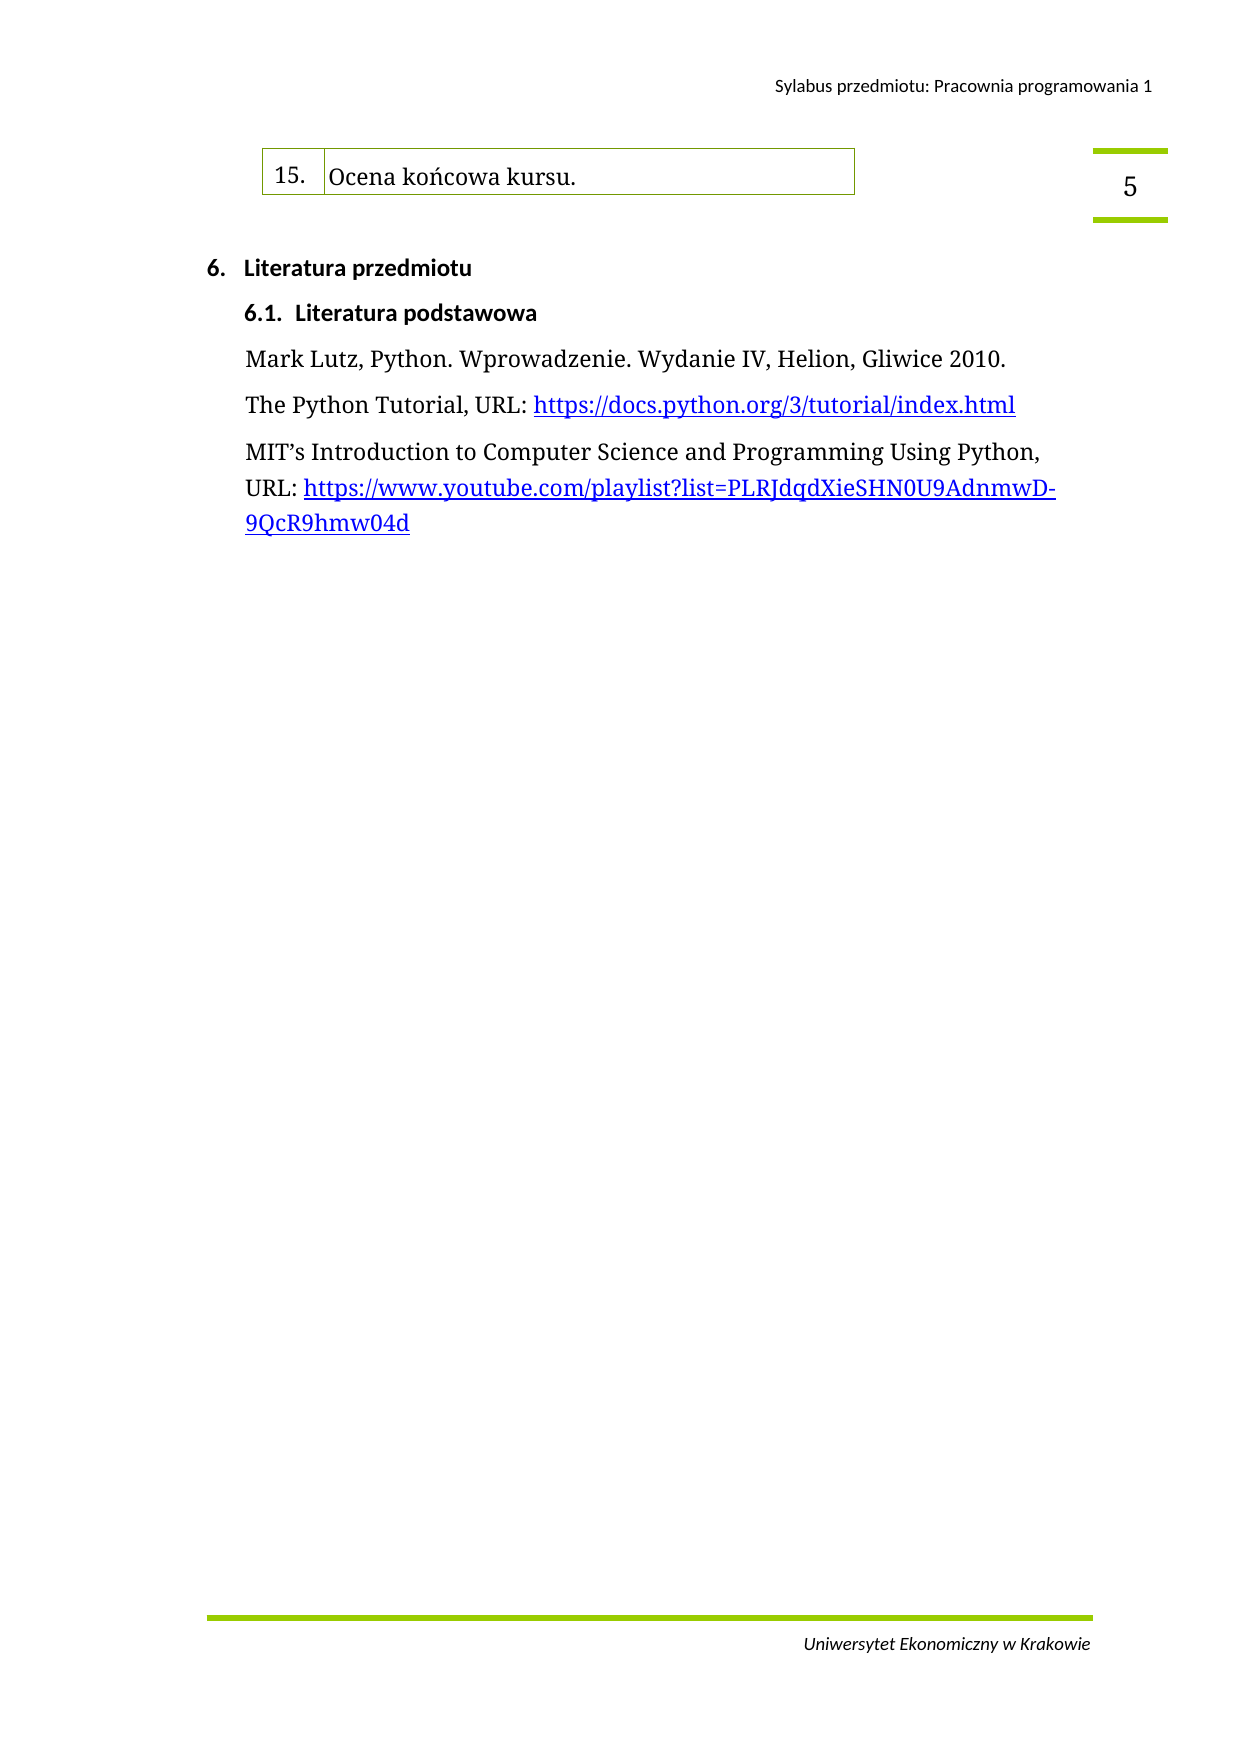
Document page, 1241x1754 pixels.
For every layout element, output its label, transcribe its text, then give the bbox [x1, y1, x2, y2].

list Literatura podstawowa [244, 297, 1093, 328]
list The Python Tutorial, URL: https://docs.python.org/3/tutorial/index.html [245, 389, 1093, 420]
list Literatura przedmiotu [207, 252, 1093, 282]
table_cell Ocena końcowa kursu. [325, 149, 854, 194]
list Mark Lutz, Python. Wprowadzenie. Wydanie IV, Helion, Gliwice 2010. [245, 343, 1093, 374]
table_cell [263, 149, 324, 194]
list MIT’s Introduction to Computer Science and Programming Using Python, URL: https://www.youtube.com/playlist?list=PLRJdqdXieSHN0U9AdnmwD-9QcR9hmw04d [245, 436, 1093, 539]
